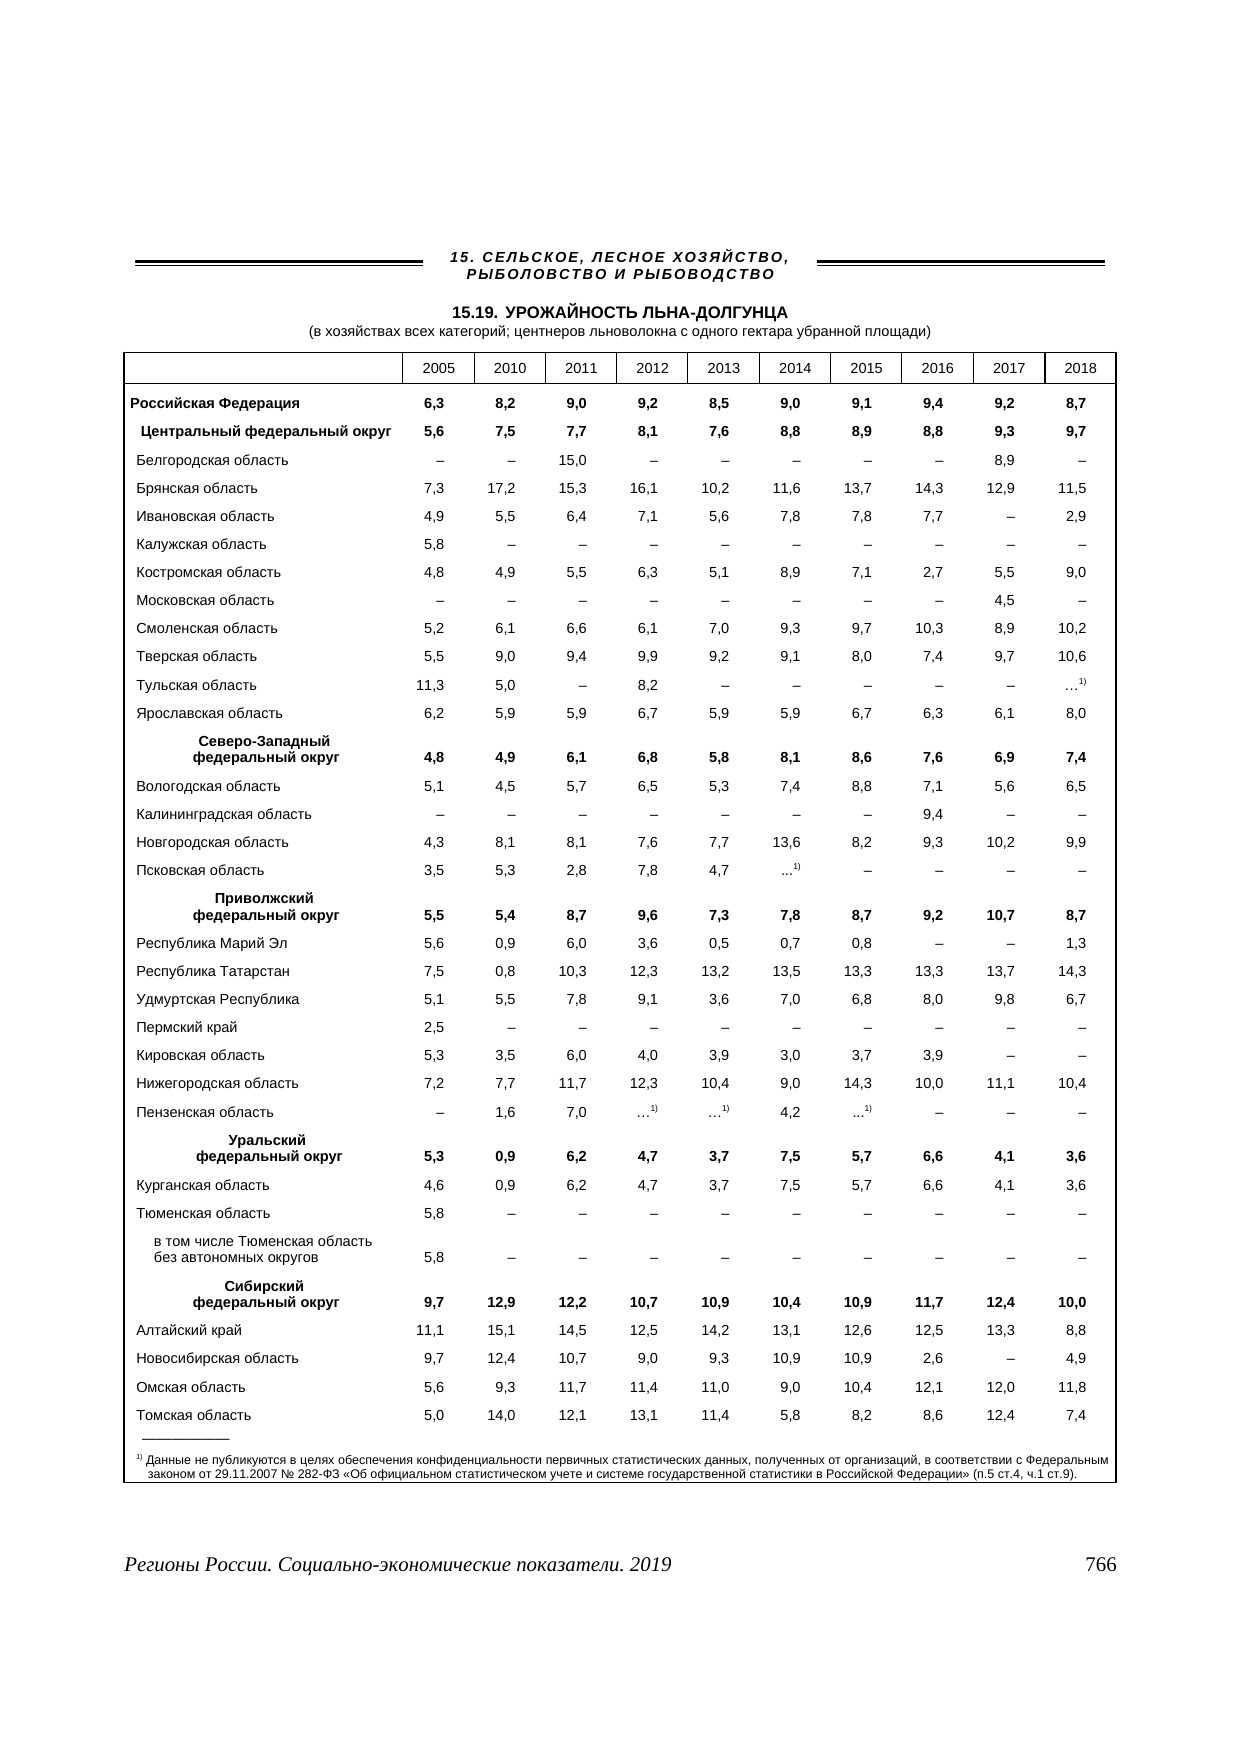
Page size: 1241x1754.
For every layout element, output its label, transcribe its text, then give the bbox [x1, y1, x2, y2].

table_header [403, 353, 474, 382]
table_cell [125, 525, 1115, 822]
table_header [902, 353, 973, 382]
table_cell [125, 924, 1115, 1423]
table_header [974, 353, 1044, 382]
text 15.19. УРОЖАЙНОСТЬ ЛЬНА-ДОЛГУНЦА [124, 303, 1116, 322]
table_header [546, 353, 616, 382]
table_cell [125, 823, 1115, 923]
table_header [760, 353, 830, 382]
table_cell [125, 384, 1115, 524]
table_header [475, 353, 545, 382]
text (в хозяйствах всех категорий; центнеров льноволокна с одного гектара убранной площади) [124, 322, 1116, 339]
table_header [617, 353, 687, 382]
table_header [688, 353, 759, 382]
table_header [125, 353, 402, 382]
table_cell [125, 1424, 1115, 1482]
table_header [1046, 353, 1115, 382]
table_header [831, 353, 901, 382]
